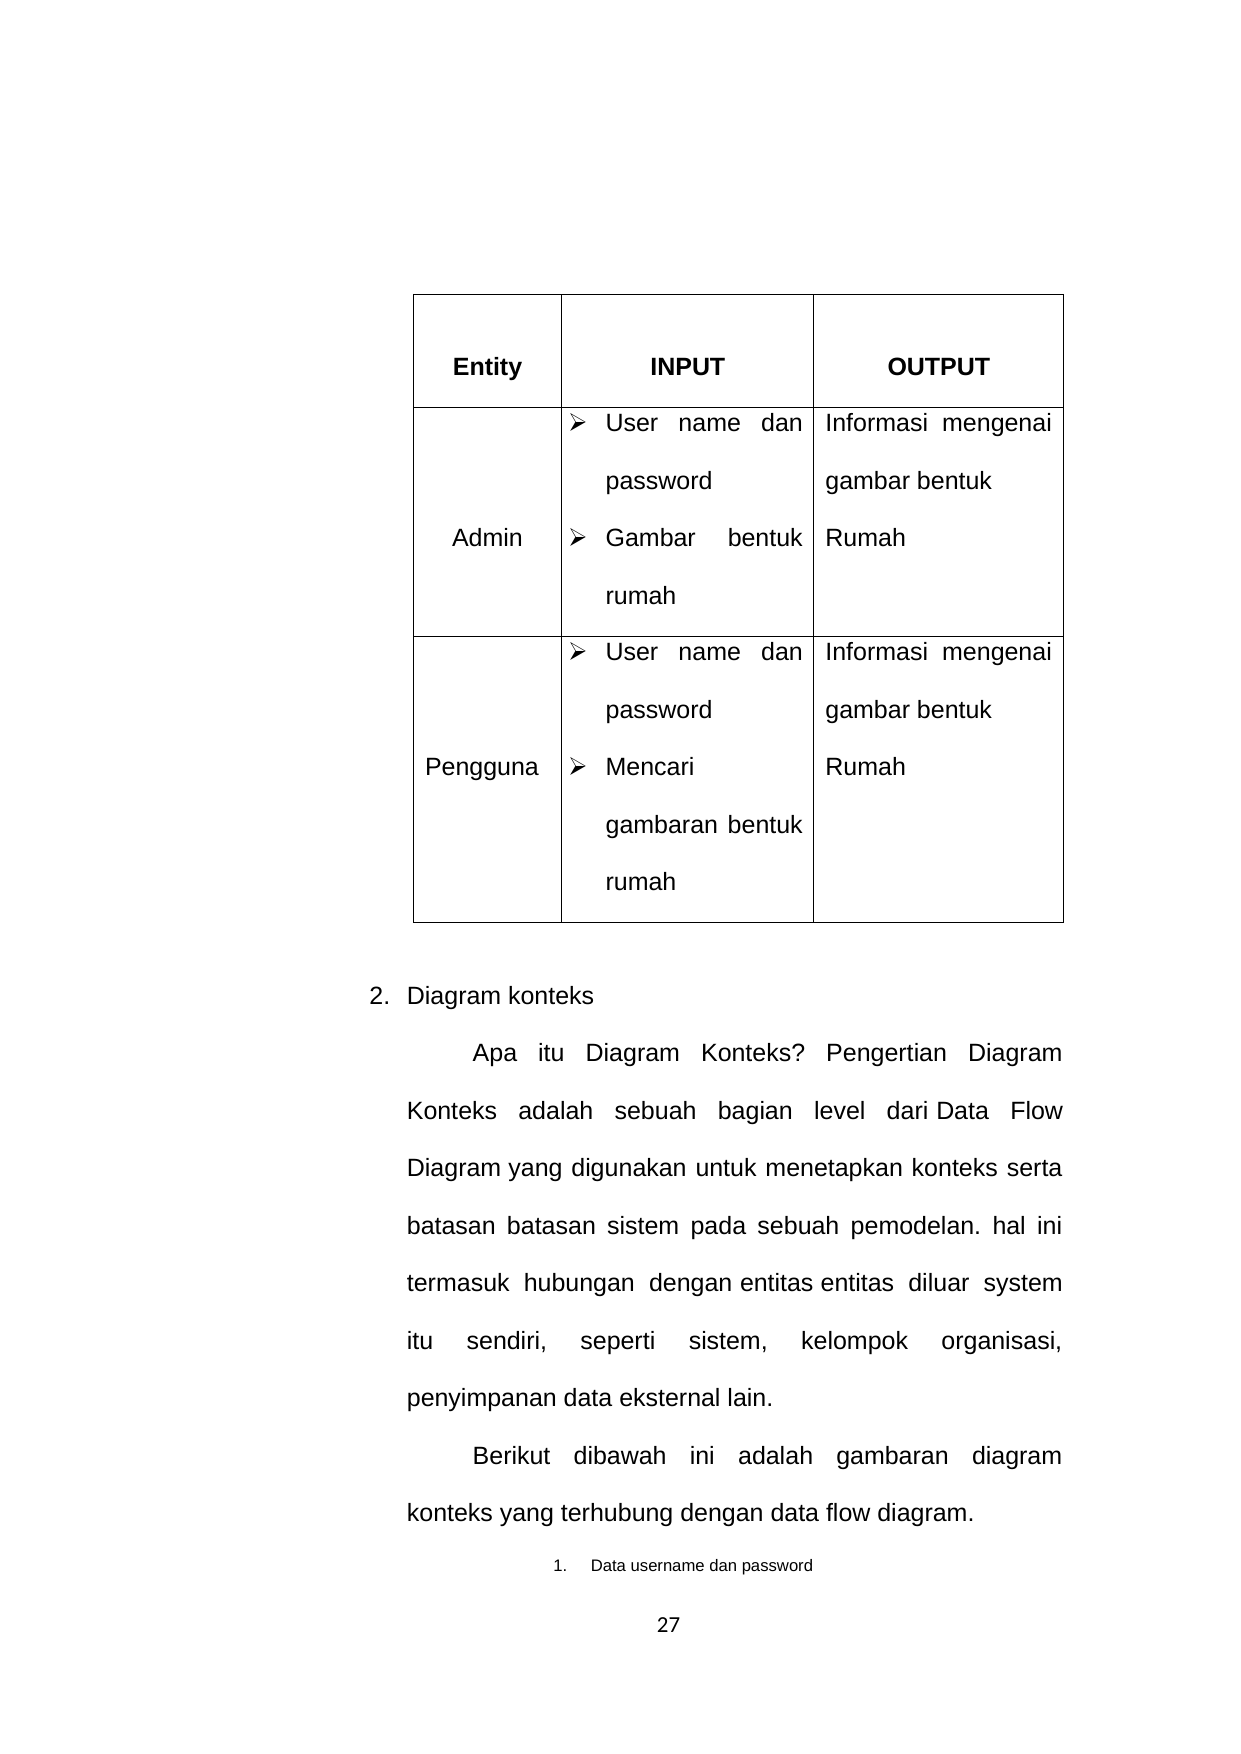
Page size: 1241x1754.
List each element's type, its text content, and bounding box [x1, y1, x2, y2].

list Data username dan password [553, 1556, 1063, 1575]
table_header INPUT [562, 295, 813, 407]
list Berikut dibawah ini adalah gambaran diagram konteks yang terhubung dengan data flow diagram. [407, 1441, 1063, 1527]
table_cell Informasi mengenai gambar bentuk Rumah [814, 408, 1063, 636]
table_cell Admin [414, 408, 561, 636]
list Apa itu Diagram Konteks? Pengertian Diagram Konteks adalah sebuah bagian level dari Data Flow Diagram yang digunakan untuk menetapkan konteks serta batasan batasan sistem pada sebuah pemodelan. hal ini termasuk hubungan dengan entitas entitas diluar system itu sendiri, seperti sistem, kelompok organisasi, penyimpanan data eksternal lain. [407, 1038, 1063, 1412]
list Diagram konteks [369, 981, 1063, 1009]
table_cell User name dan password Mencari gambaran bentuk rumah [562, 637, 813, 922]
table_header Entity [414, 295, 561, 407]
table_cell Pengguna [414, 637, 561, 922]
table_cell User name dan password Gambar bentuk rumah [562, 408, 813, 636]
table_header OUTPUT [814, 295, 1063, 407]
table_cell Informasi mengenai gambar bentuk Rumah [814, 637, 1063, 922]
